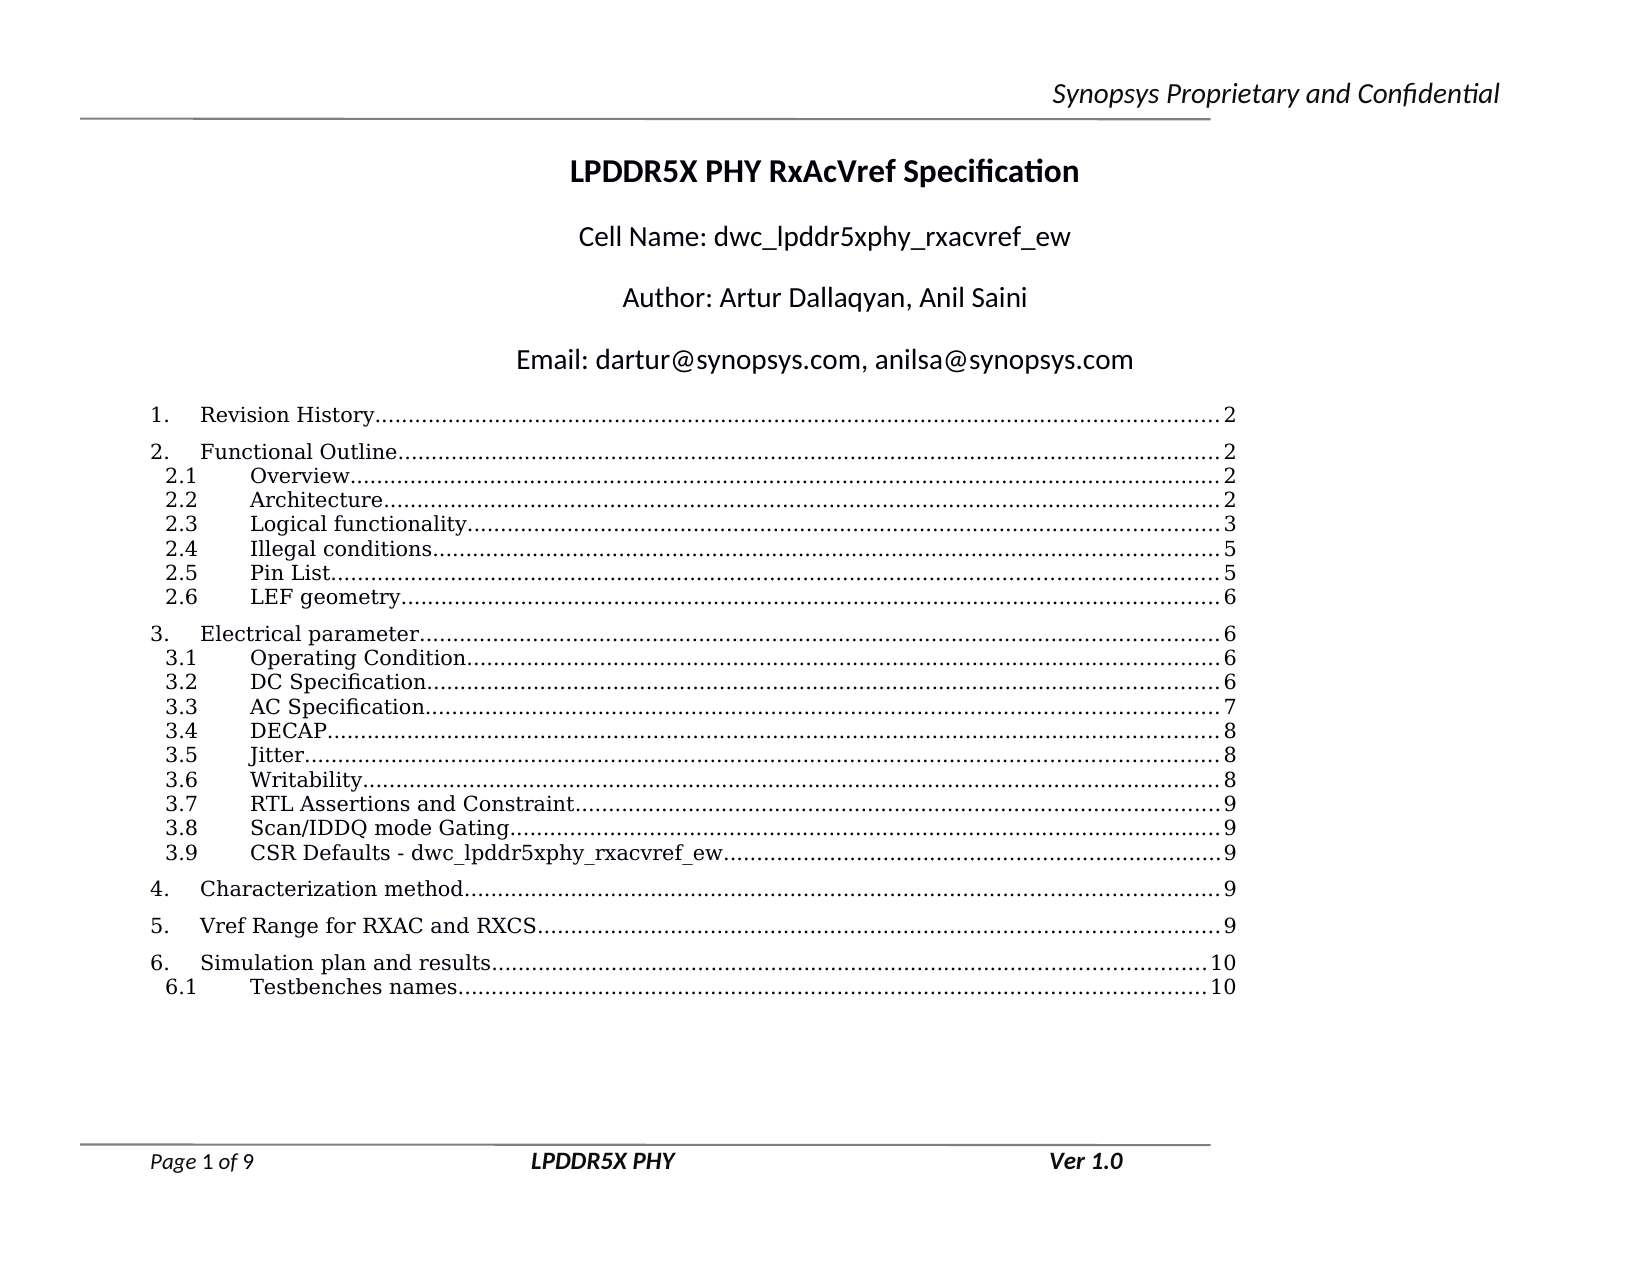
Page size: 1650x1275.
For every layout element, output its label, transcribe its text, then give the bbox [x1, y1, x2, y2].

text 3.9 CSR Defaults - dwc_lpddr5xphy_rxacvref_ew 9 [165, 841, 1500, 865]
text 2.3 Logical functionality 3 [165, 512, 1500, 537]
text 3.8 Scan/IDDQ mode Gating 9 [165, 816, 1500, 841]
text 2.5 Pin List 5 [165, 561, 1500, 585]
text 5. Vref Range for RXAC and RXCS 9 [150, 914, 1500, 938]
text 3.6 Writability 8 [165, 768, 1500, 792]
text 2.1 Overview 2 [165, 464, 1500, 488]
text 6. Simulation plan and results 10 [150, 951, 1500, 975]
text LPDDR5X PHY RxAcVref Specification [150, 150, 1500, 191]
text Author: Artur Dallaqyan, Anil Saini [150, 279, 1500, 315]
text Email: dartur@synopsys.com, anilsa@synopsys.com [150, 341, 1500, 377]
text Cell Name: dwc_lpddr5xphy_rxacvref_ew [150, 218, 1500, 253]
text 3.5 Jitter 8 [165, 743, 1500, 768]
text 4. Characterization method 9 [150, 877, 1500, 902]
text 3.3 AC Specification 7 [165, 695, 1500, 719]
text 2.4 Illegal conditions 5 [165, 537, 1500, 561]
text 3.7 RTL Assertions and Constraint 9 [165, 792, 1500, 816]
text 2.6 LEF geometry 6 [165, 585, 1500, 609]
text 2.2 Architecture 2 [165, 488, 1500, 512]
text 6.1 Testbenches names 10 [165, 975, 1500, 999]
text 2. Functional Outline 2 [150, 440, 1500, 464]
text 3.1 Operating Condition 6 [165, 646, 1500, 671]
text 3. Electrical parameter 6 [150, 622, 1500, 646]
text 3.2 DC Specification 6 [165, 671, 1500, 695]
text 3.4 DECAP 8 [165, 719, 1500, 743]
text 1. Revision History 2 [150, 403, 1500, 427]
